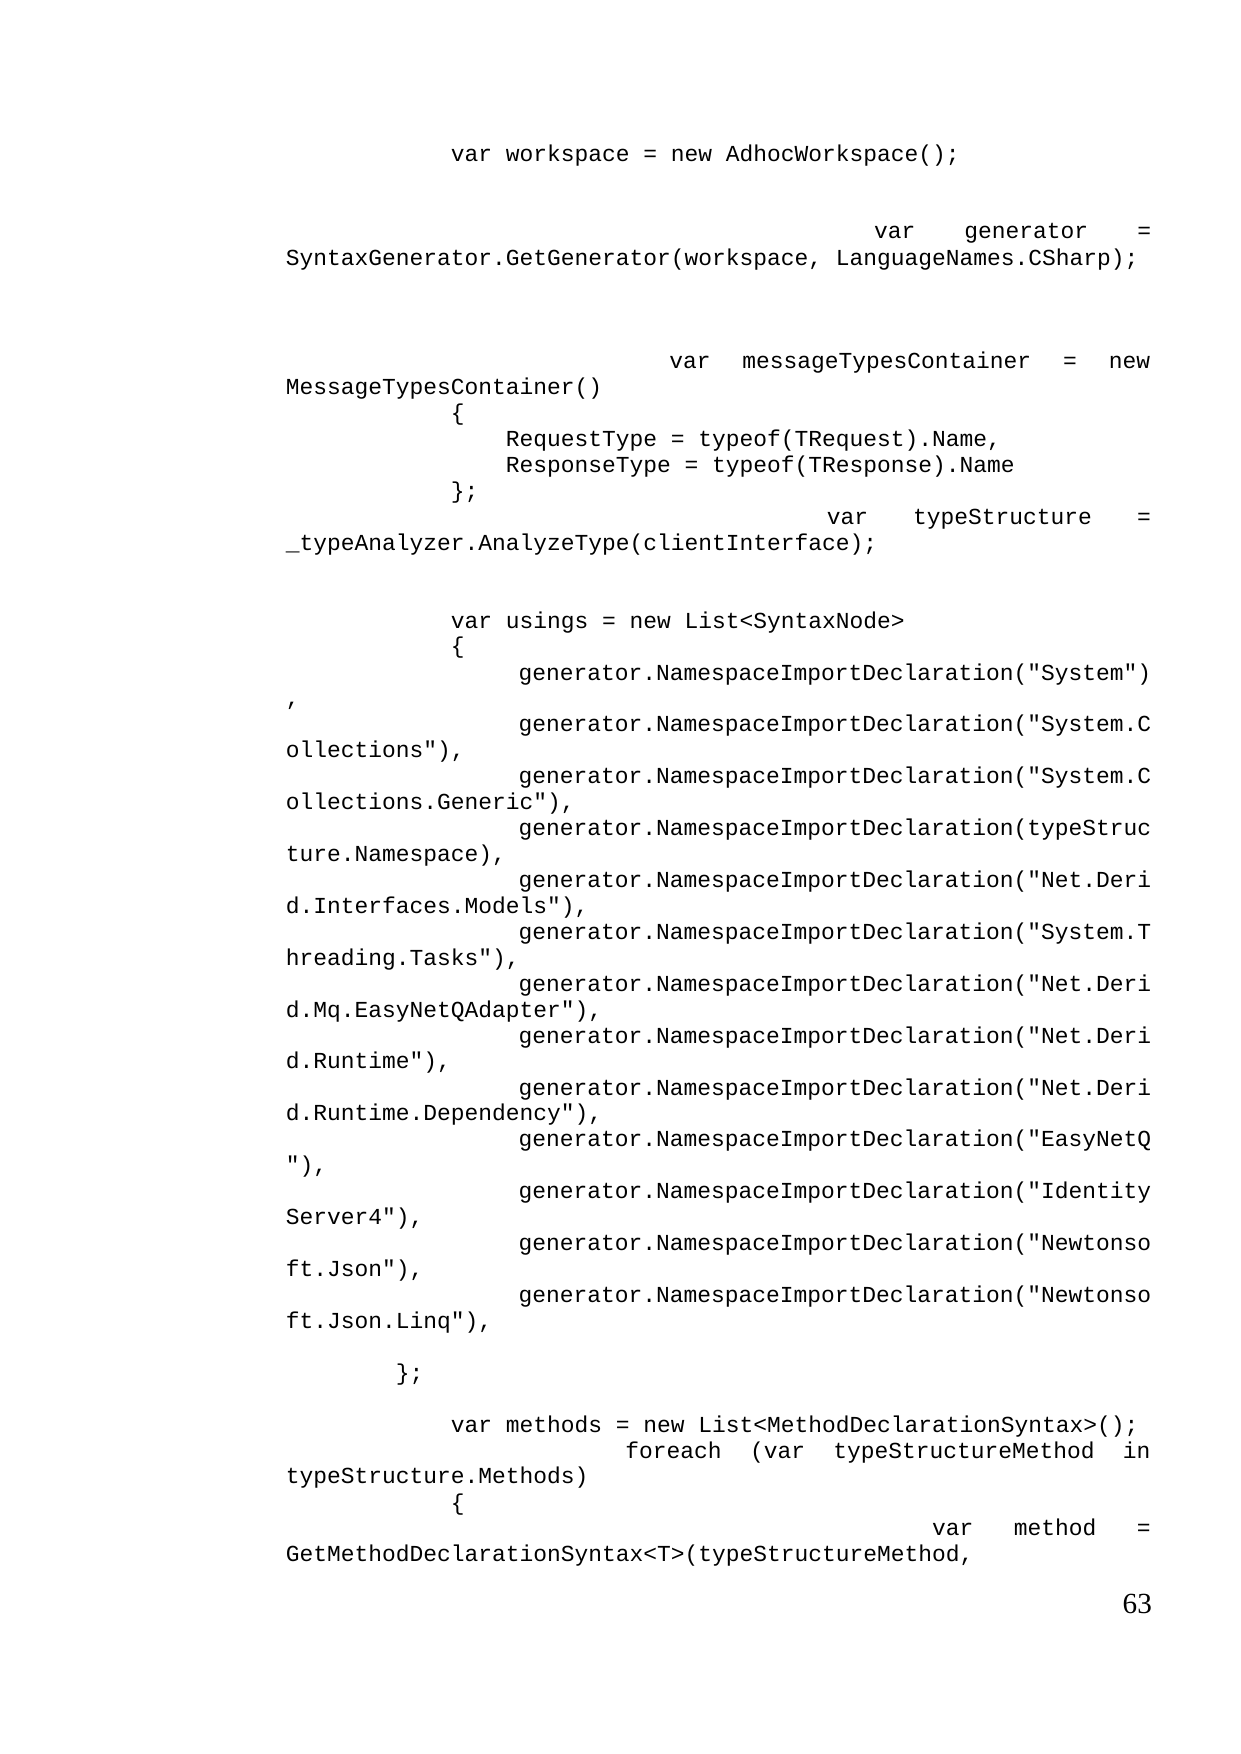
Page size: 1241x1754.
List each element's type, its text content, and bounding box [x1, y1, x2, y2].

text foreach (var typeStructureMethod in typeStructure.Methods) [286, 1439, 1152, 1491]
text { [286, 1491, 1152, 1517]
text generator.NamespaceImportDeclaration("System.Collections.Generic"), [286, 764, 1152, 816]
text var messageTypesContainer = new MessageTypesContainer() [286, 349, 1152, 401]
text var typeStructure = _typeAnalyzer.AnalyzeType(clientInterface); [286, 505, 1152, 557]
text var methods = new List<MethodDeclarationSyntax>(); [286, 1413, 1152, 1439]
text generator.NamespaceImportDeclaration("EasyNetQ"), [286, 1128, 1152, 1179]
text var usings = new List<SyntaxNode> [286, 609, 1152, 635]
text generator.NamespaceImportDeclaration("Net.Derid.Mq.EasyNetQAdapter"), [286, 972, 1152, 1024]
text var generator = SyntaxGenerator.GetGenerator(workspace, LanguageNames.CSharp); [286, 220, 1152, 272]
text generator.NamespaceImportDeclaration("System"), [286, 661, 1152, 713]
text }; [286, 1361, 1152, 1387]
text generator.NamespaceImportDeclaration("Net.Derid.Runtime.Dependency"), [286, 1076, 1152, 1128]
text { [286, 635, 1152, 661]
text { [286, 401, 1152, 427]
text generator.NamespaceImportDeclaration("Newtonsoft.Json"), [286, 1231, 1152, 1283]
text var workspace = new AdhocWorkspace(); [286, 142, 1152, 168]
text generator.NamespaceImportDeclaration("System.Collections"), [286, 713, 1152, 764]
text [286, 1517, 1152, 1569]
text generator.NamespaceImportDeclaration("Net.Derid.Interfaces.Models"), [286, 868, 1152, 920]
text generator.NamespaceImportDeclaration("System.Threading.Tasks"), [286, 920, 1152, 972]
text RequestType = typeof(TRequest).Name, [286, 427, 1152, 453]
text ResponseType = typeof(TResponse).Name [286, 453, 1152, 479]
text generator.NamespaceImportDeclaration("Net.Derid.Runtime"), [286, 1024, 1152, 1076]
text generator.NamespaceImportDeclaration("IdentityServer4"), [286, 1179, 1152, 1231]
text generator.NamespaceImportDeclaration(typeStructure.Namespace), [286, 816, 1152, 868]
text generator.NamespaceImportDeclaration("Newtonsoft.Json.Linq"), [286, 1283, 1152, 1335]
text }; [286, 479, 1152, 505]
